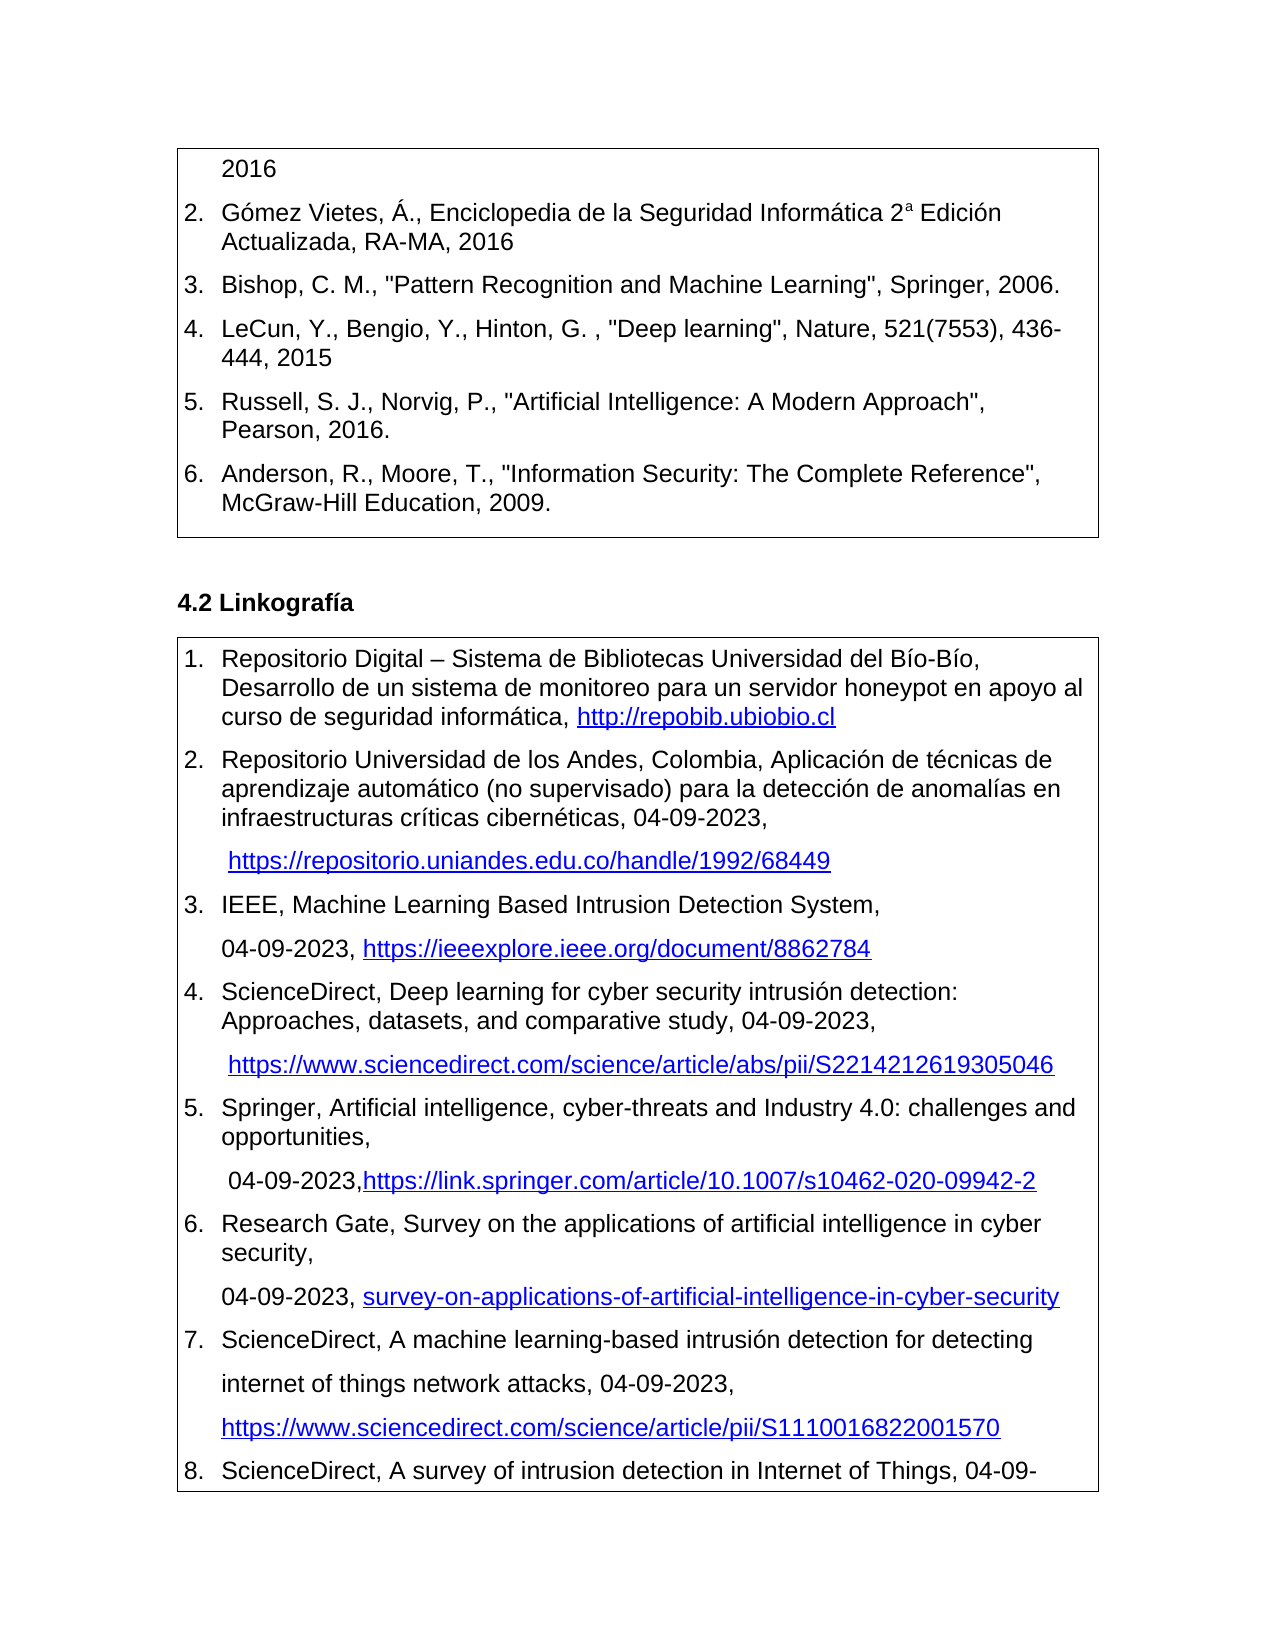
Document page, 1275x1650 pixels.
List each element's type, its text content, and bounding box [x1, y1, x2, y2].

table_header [178, 638, 1098, 1491]
list 4.2 Linkografía [177, 588, 1098, 616]
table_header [178, 149, 1098, 537]
